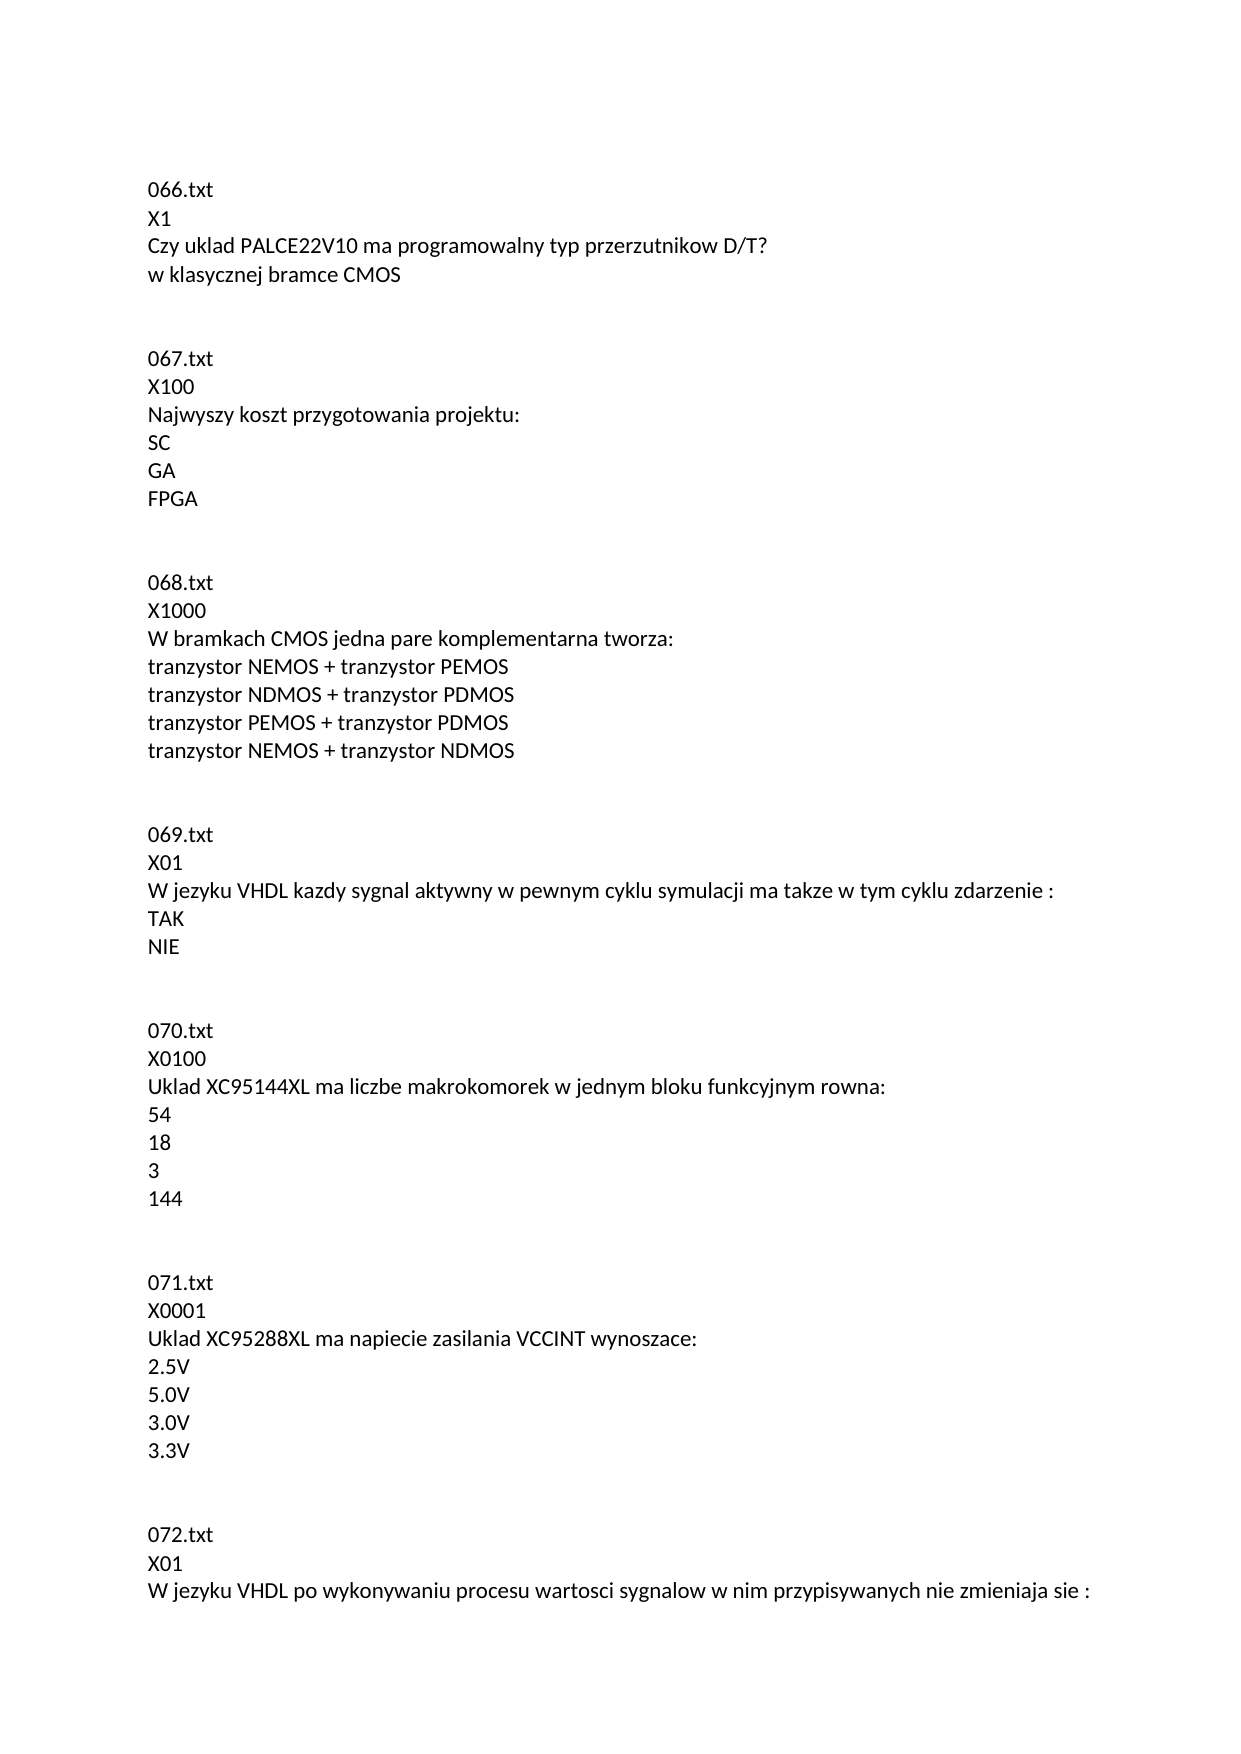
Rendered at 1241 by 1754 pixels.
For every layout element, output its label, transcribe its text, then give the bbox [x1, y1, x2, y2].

text W jezyku VHDL po wykonywaniu procesu wartosci sygnalow w nim przypisywanych nie zmieniaja sie : [148, 1577, 1093, 1605]
text w klasycznej bramce CMOS [148, 260, 1093, 288]
text 3.3V [148, 1437, 1093, 1464]
text tranzystor NDMOS + tranzystor PDMOS [148, 680, 1093, 708]
text 071.txt [148, 1268, 1093, 1296]
text X01 [148, 1549, 1093, 1577]
text tranzystor NEMOS + tranzystor NDMOS [148, 736, 1093, 764]
text 072.txt [148, 1521, 1093, 1549]
text X0001 [148, 1296, 1093, 1324]
text 066.txt [148, 176, 1093, 204]
text X100 [148, 372, 1093, 400]
text X1000 [148, 596, 1093, 624]
text 5.0V [148, 1381, 1093, 1408]
text Uklad XC95288XL ma napiecie zasilania VCCINT wynoszace: [148, 1324, 1093, 1352]
text 3.0V [148, 1408, 1093, 1437]
text NIE [148, 932, 1093, 960]
text SC [148, 428, 1093, 456]
text X1 [148, 204, 1093, 232]
text 3 [148, 1156, 1093, 1184]
text tranzystor NEMOS + tranzystor PEMOS [148, 652, 1093, 680]
text TAK [148, 904, 1093, 932]
text X0100 [148, 1044, 1093, 1072]
text Uklad XC95144XL ma liczbe makrokomorek w jednym bloku funkcyjnym rowna: [148, 1072, 1093, 1100]
text 144 [148, 1184, 1093, 1212]
text 18 [148, 1128, 1093, 1156]
text 070.txt [148, 1016, 1093, 1044]
text 54 [148, 1100, 1093, 1128]
text X01 [148, 848, 1093, 876]
text GA [148, 456, 1093, 484]
text Najwyszy koszt przygotowania projektu: [148, 400, 1093, 428]
text 069.txt [148, 820, 1093, 848]
text 067.txt [148, 344, 1093, 372]
text 2.5V [148, 1352, 1093, 1381]
text Czy uklad PALCE22V10 ma programowalny typ przerzutnikow D/T? [148, 232, 1093, 260]
text W bramkach CMOS jedna pare komplementarna tworza: [148, 624, 1093, 652]
text tranzystor PEMOS + tranzystor PDMOS [148, 708, 1093, 736]
text 068.txt [148, 568, 1093, 596]
text W jezyku VHDL kazdy sygnal aktywny w pewnym cyklu symulacji ma takze w tym cyklu zdarzenie : [148, 876, 1093, 904]
text FPGA [148, 484, 1093, 512]
